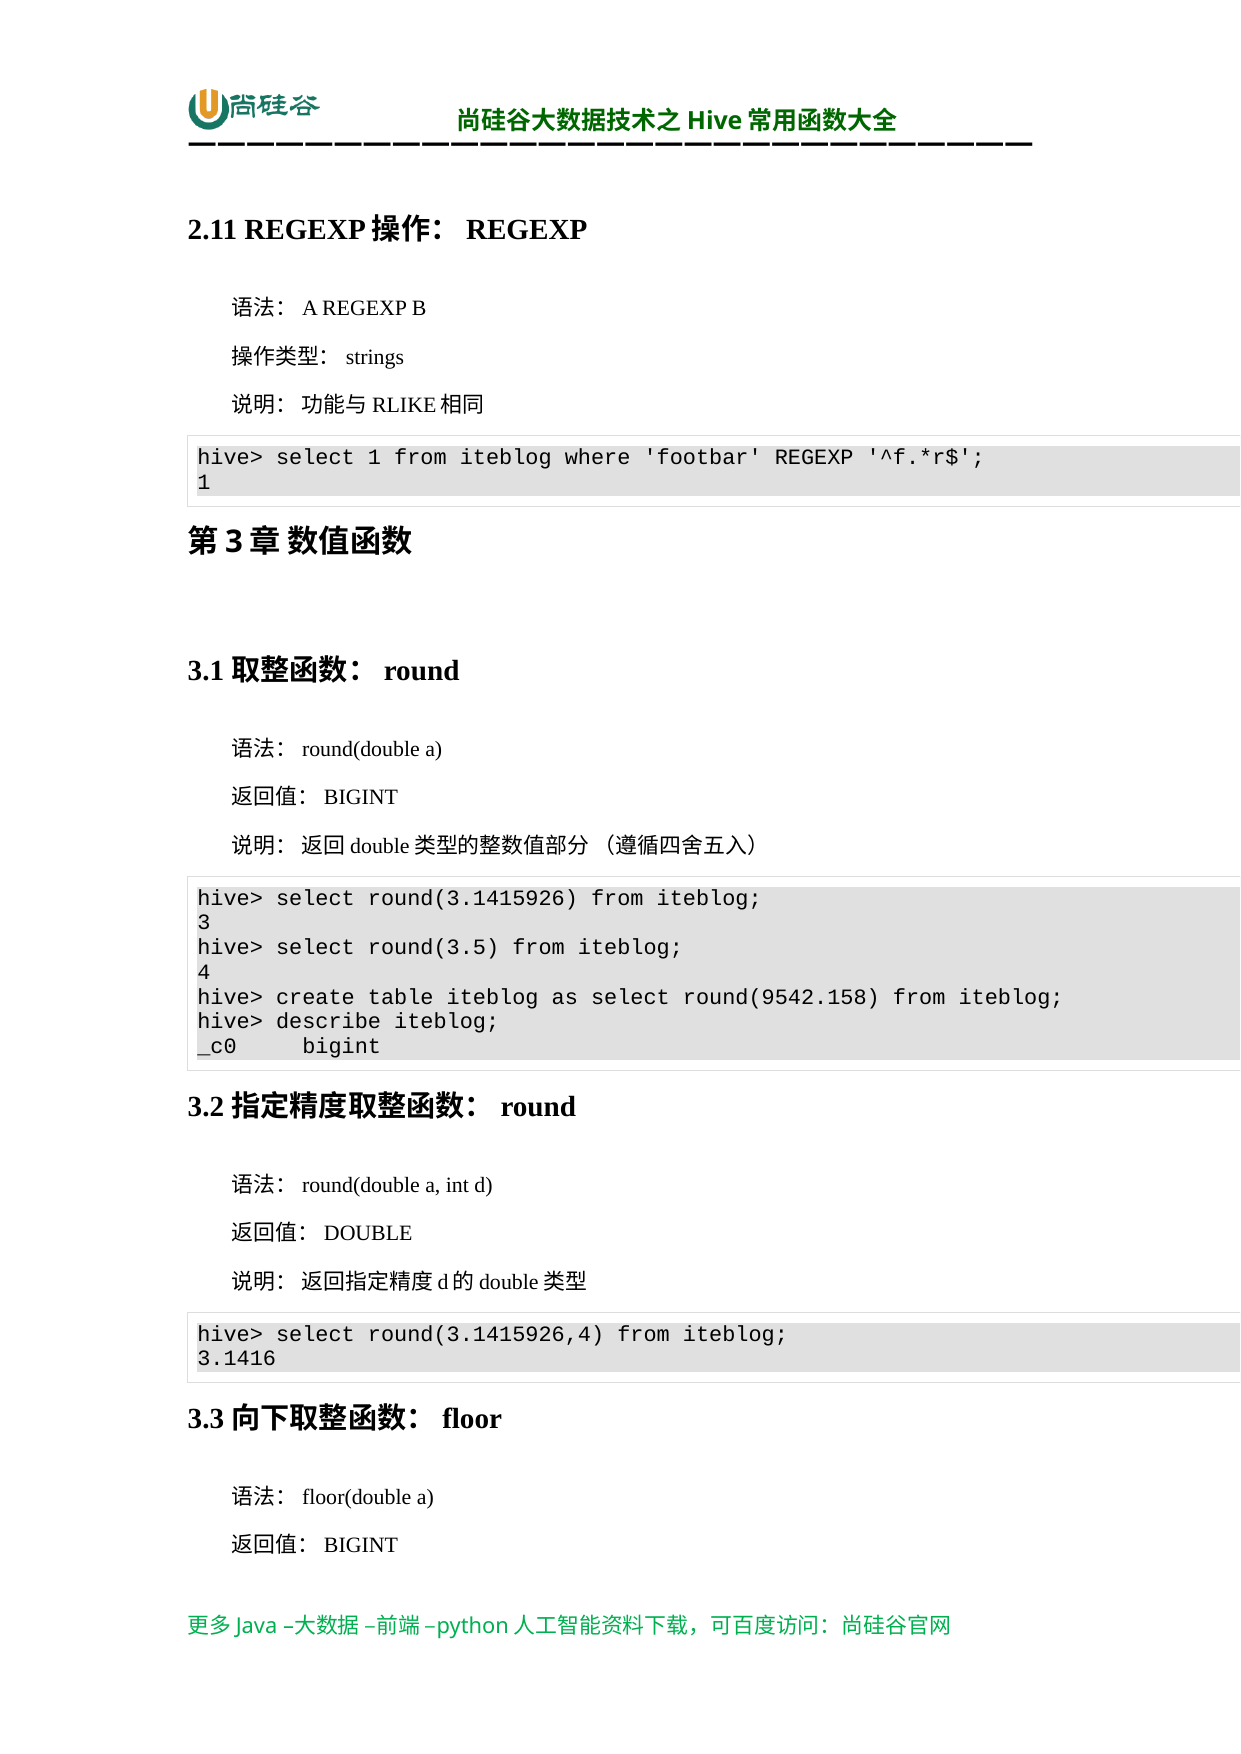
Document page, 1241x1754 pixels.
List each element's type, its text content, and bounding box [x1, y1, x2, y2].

table_header hive> select round(3.1415926,4) from iteblog; 3.1416 [188, 1313, 1240, 1382]
text 返回值： BIGINT [187, 779, 1053, 811]
text 返回值： DOUBLE [187, 1215, 1053, 1247]
table_header hive> select 1 from iteblog where 'footbar' REGEXP '^f.*r$'; 1 [188, 436, 1240, 506]
subtitle 3.3 向下取整函数： floor [187, 1383, 1053, 1448]
subtitle 3.2 指定精度取整函数： round [187, 1071, 1053, 1136]
text 返回值： BIGINT [187, 1527, 1053, 1559]
text 语法： A REGEXP B [187, 290, 1053, 322]
text 操作类型： strings [187, 338, 1053, 371]
subtitle 第3章 数值函数 [187, 507, 1053, 572]
text 语法： round(double a) [187, 731, 1053, 763]
picture [187, 88, 320, 130]
subtitle 3.1 取整函数： round [187, 635, 1053, 700]
text 说明： 返回指定精度d的double类型 [187, 1263, 1053, 1296]
table_header hive> select round(3.1415926) from iteblog; 3 hive> select round(3.5) from iteblog; 4 hive> create table iteblog as select round(9542.158) from iteblog; hive> describe iteblog; _c0 bigint [188, 877, 1240, 1070]
text 说明： 返回double类型的整数值部分 （遵循四舍五入） [187, 827, 1053, 860]
text 说明： 功能与RLIKE相同 [187, 387, 1053, 419]
subtitle 2.11 REGEXP操作： REGEXP [187, 194, 1053, 259]
text 语法： round(double a, int d) [187, 1167, 1053, 1199]
text 语法： floor(double a) [187, 1479, 1053, 1511]
